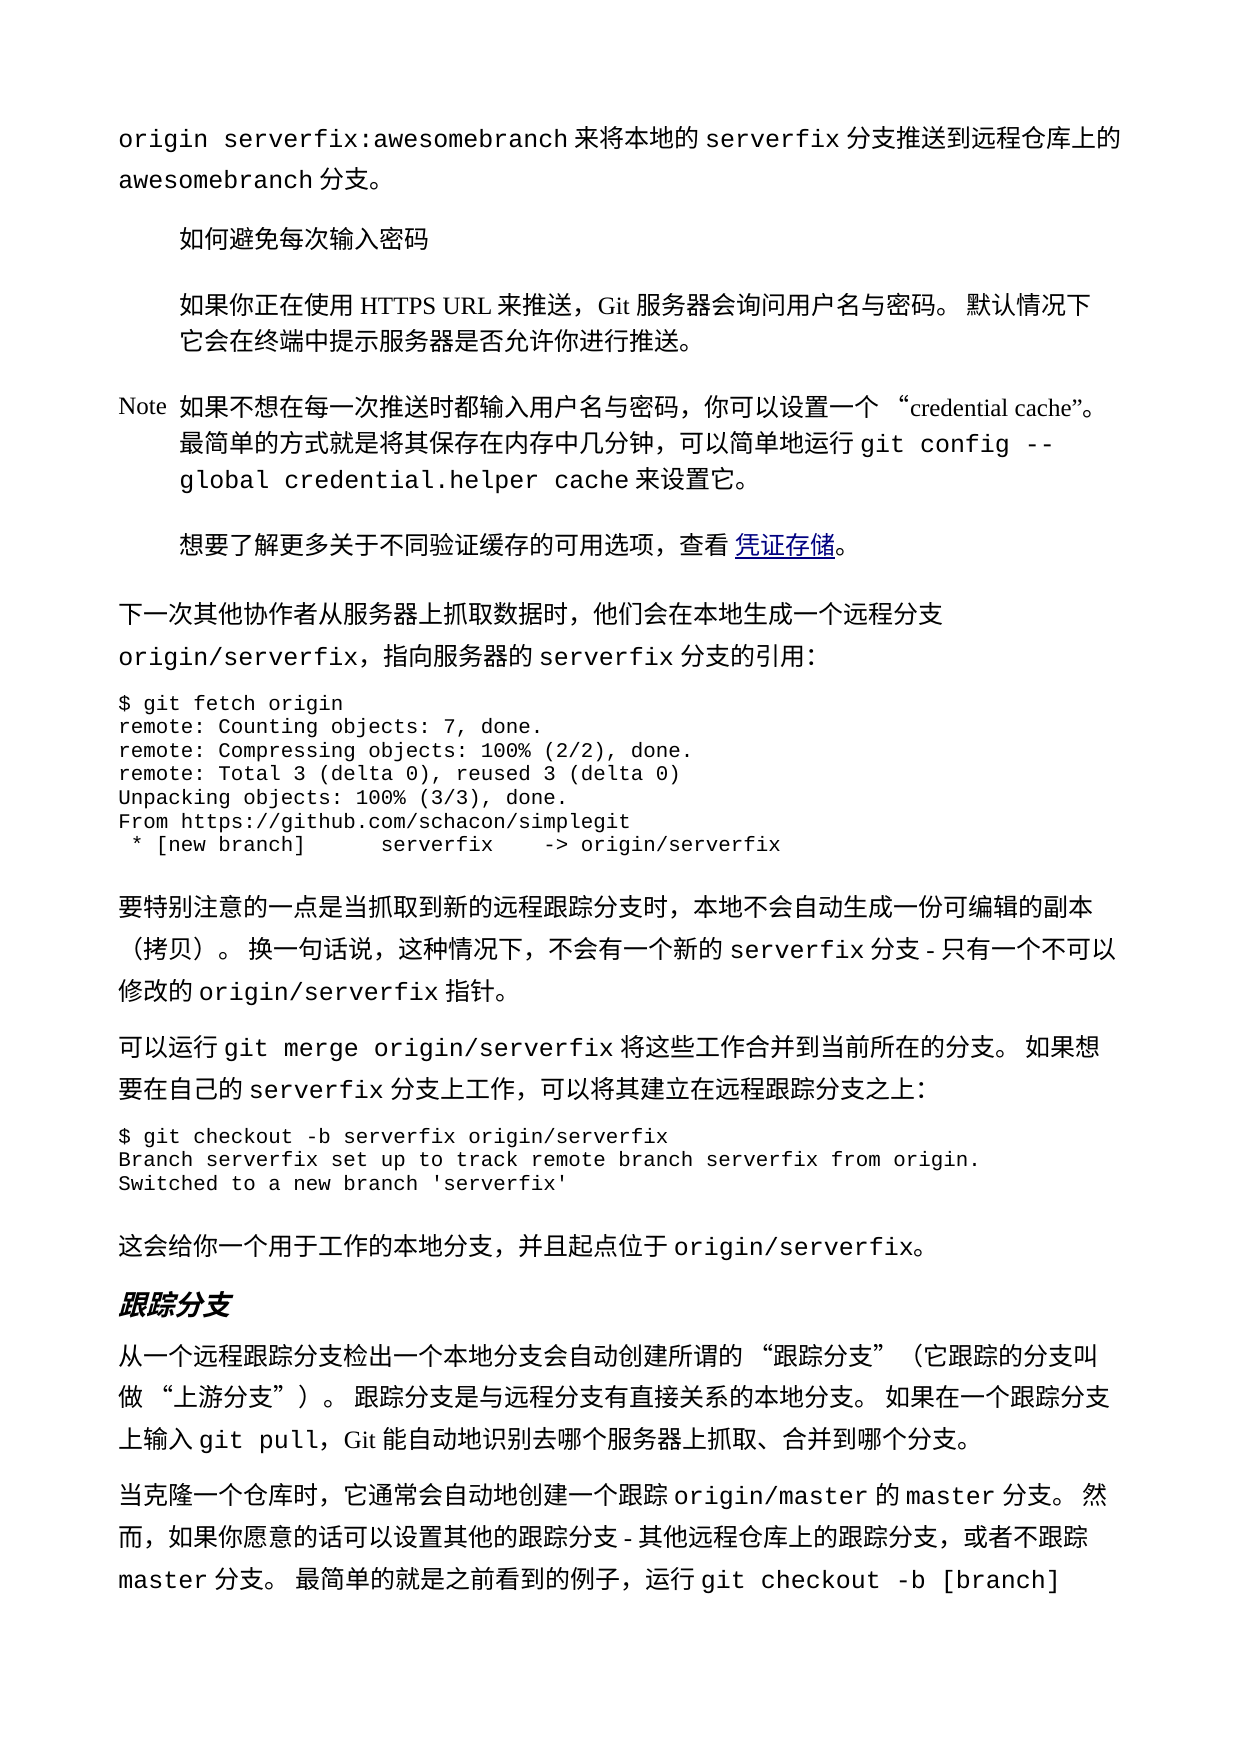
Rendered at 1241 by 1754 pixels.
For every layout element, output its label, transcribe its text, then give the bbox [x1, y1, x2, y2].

text Switched to a new branch 'serverfix' [118, 1173, 1122, 1197]
text remote: Compressing objects: 100% (2/2), done. [118, 740, 1122, 763]
text From https://github.com/schacon/simplegit [118, 811, 1122, 834]
table_header Note [115, 216, 176, 594]
text * [new branch] serverfix -> origin/serverfix [118, 834, 1122, 858]
text 下一次其他协作者从服务器上抓取数据时，他们会在本地生成一个远程分支 origin/serverfix，指向服务器的 serverfix 分支的引用： [118, 594, 1122, 672]
text $ git fetch origin [118, 692, 1122, 716]
text remote: Counting objects: 7, done. [118, 716, 1122, 740]
text 这会给你一个用于工作的本地分支，并且起点位于 origin/serverfix。 [118, 1226, 1122, 1263]
text 可以运行 git merge origin/serverfix 将这些工作合并到当前所在的分支。 如果想要在自己的 serverfix 分支上工作，可以将其建立在远程跟踪分支之上： [118, 1027, 1122, 1106]
text Unpacking objects: 100% (3/3), done. [118, 787, 1122, 811]
text remote: Total 3 (delta 0), reused 3 (delta 0) [118, 763, 1122, 787]
text 从一个远程跟踪分支检出一个本地分支会自动创建所谓的 “跟踪分支”（它跟踪的分支叫做 “上游分支”）。 跟踪分支是与远程分支有直接关系的本地分支。 如果在一个跟踪分支上输入 git pull，Git 能自动地识别去哪个服务器上抓取、合并到哪个分支。 [118, 1336, 1122, 1456]
subtitle 跟踪分支 [118, 1283, 1122, 1323]
text 要特别注意的一点是当抓取到新的远程跟踪分支时，本地不会自动生成一份可编辑的副本（拷贝）。 换一句话说，这种情况下，不会有一个新的 serverfix 分支 - 只有一个不可以修改的 origin/serverfix 指针。 [118, 887, 1122, 1007]
text $ git checkout -b serverfix origin/serverfix [118, 1126, 1122, 1149]
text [118, 118, 1122, 196]
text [118, 1476, 1122, 1596]
table_header 如何避免每次输入密码 如果你正在使用 HTTPS URL 来推送，Git 服务器会询问用户名与密码。 默认情况下它会在终端中提示服务器是否允许你进行推送。 如果不想在每一次推送时都输入用户名与密码，你可以设置一个 “credential cache”。 最简单的方式就是将其保存在内存中几分钟，可以简单地运行 git config --global credential.helper cache 来设置它。 想要了解更多关于不同验证缓存的可用选项，查看 凭证存储。 [176, 216, 1119, 594]
text Branch serverfix set up to track remote branch serverfix from origin. [118, 1149, 1122, 1173]
